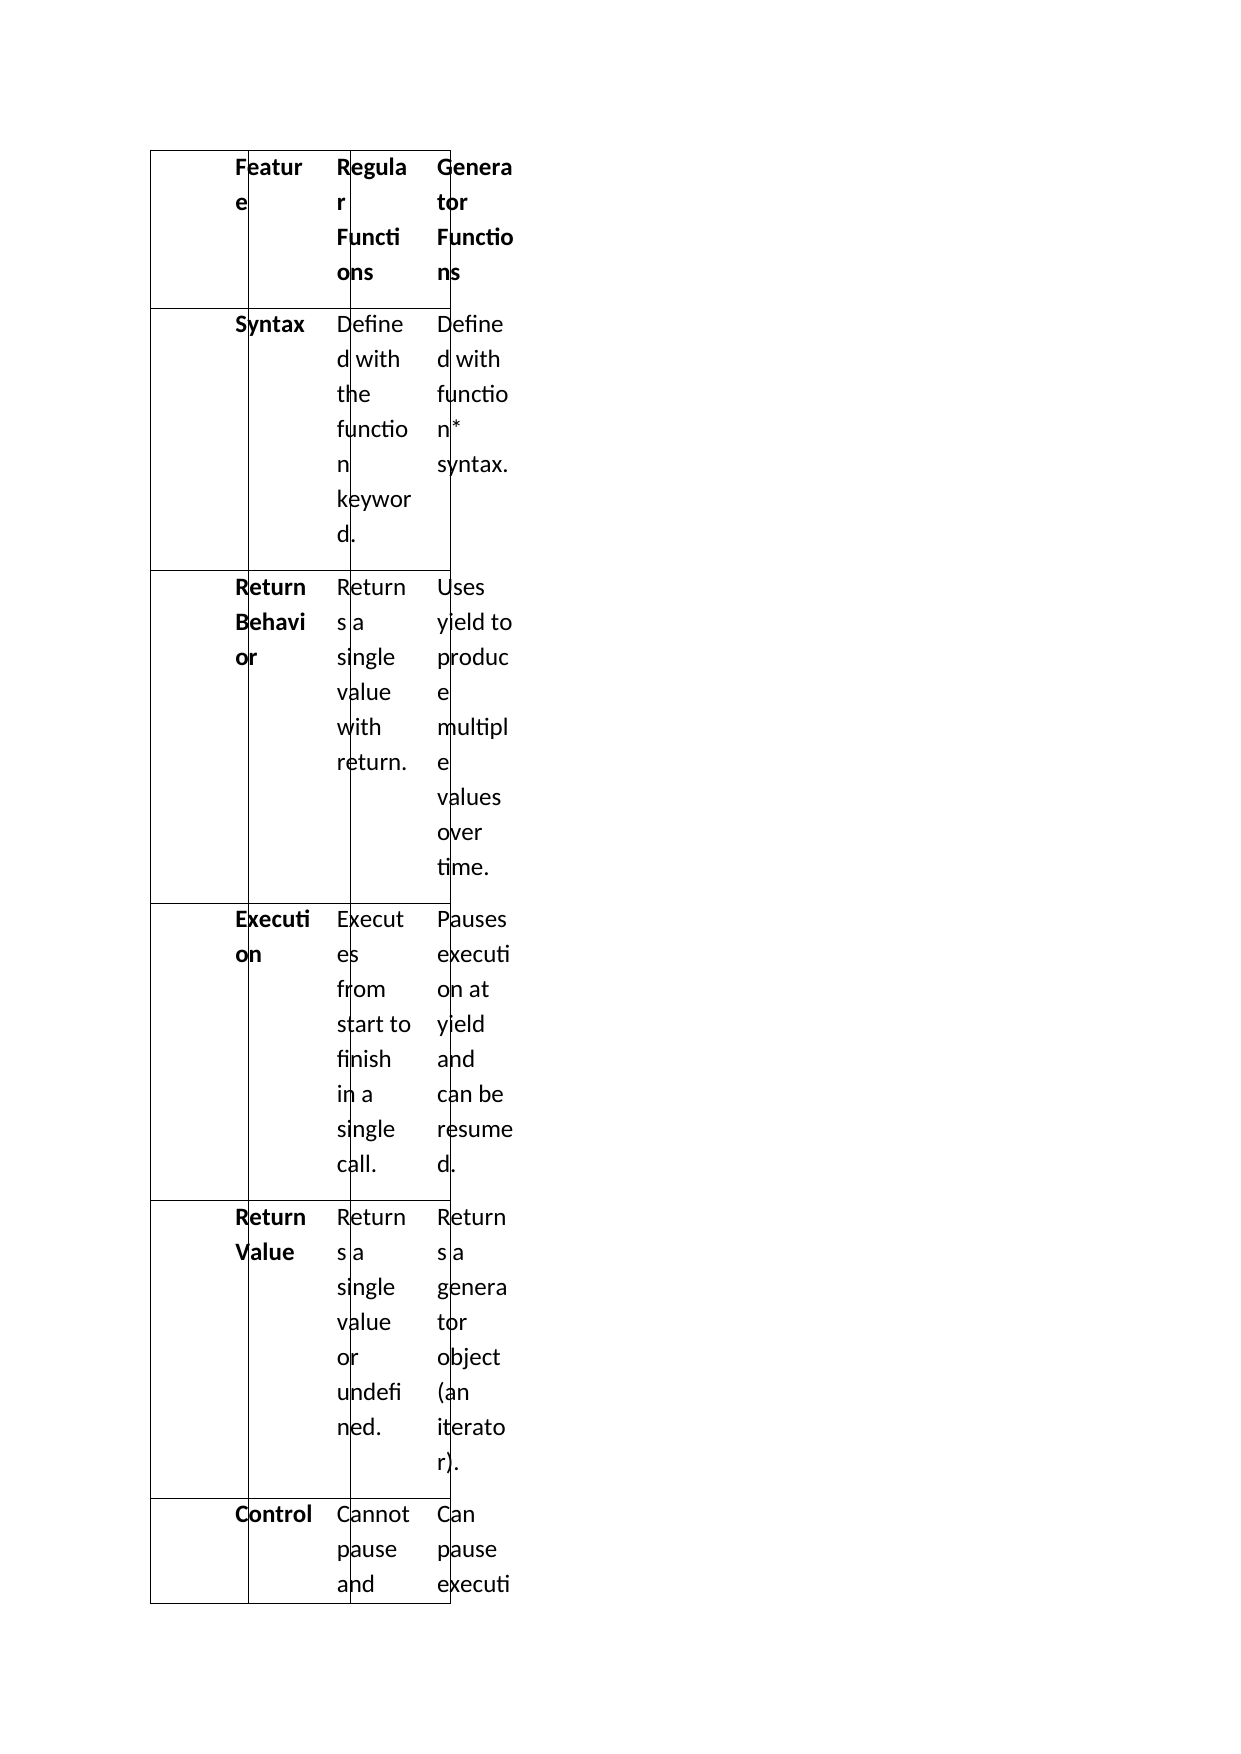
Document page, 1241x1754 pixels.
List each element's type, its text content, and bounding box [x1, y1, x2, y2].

table_header Feature [151, 151, 248, 307]
table_header Regular Functions [249, 151, 350, 307]
table_cell Execution [151, 904, 248, 1200]
table_cell Returns a single value with return. [249, 571, 350, 902]
table_cell Uses yield to produce multiple values over time. [351, 571, 450, 902]
table_cell Return Value [151, 1201, 248, 1497]
table_header Generator Functions [351, 151, 450, 307]
table_cell Return Behavior [151, 571, 248, 902]
table_cell Syntax [151, 309, 248, 570]
table_cell Executes from start to finish in a single call. [249, 904, 350, 1200]
table_cell Returns a single value or undefined. [249, 1201, 350, 1497]
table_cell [249, 1499, 350, 1603]
table_cell Pauses execution at yield and can be resumed. [351, 904, 450, 1200]
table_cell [351, 1499, 450, 1603]
table_cell Defined with the function keyword. [249, 309, 350, 570]
table_cell Defined with function* syntax. [351, 309, 450, 570]
table_cell Returns a generator object (an iterator). [351, 1201, 450, 1497]
table_cell Control [151, 1499, 248, 1603]
